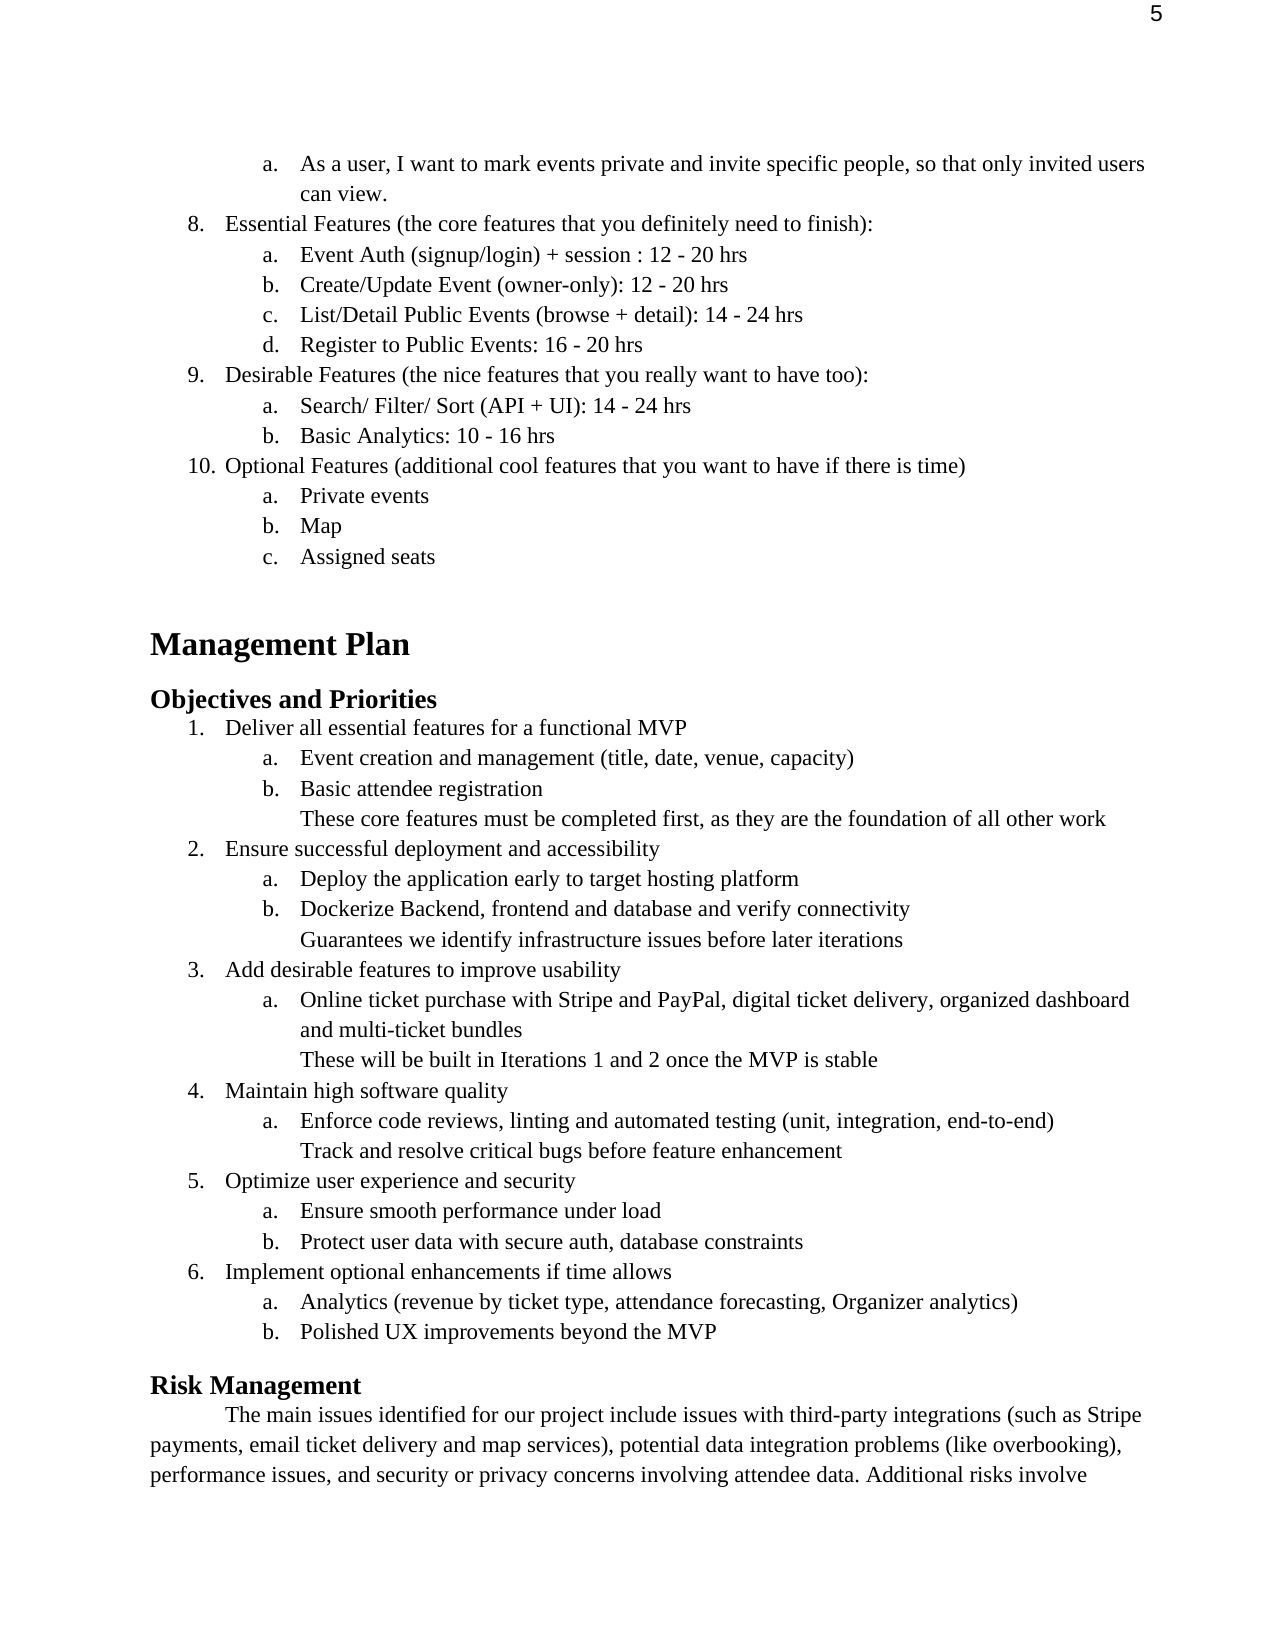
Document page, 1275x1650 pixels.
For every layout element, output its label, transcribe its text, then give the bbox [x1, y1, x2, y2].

list Ensure smooth performance under load [262, 1198, 1162, 1224]
list Create/Update Event (owner-only): 12 - 20 hrs [262, 271, 1162, 297]
list Essential Features (the core features that you definitely need to finish): [187, 210, 1162, 237]
list Map [262, 512, 1162, 539]
text These core features must be completed first, as they are the foundation of all other work [300, 805, 1162, 831]
subtitle Management Plan [150, 624, 1162, 662]
list Protect user data with secure auth, database constraints [262, 1228, 1162, 1254]
list Analytics (revenue by ticket type, attendance forecasting, Organizer analytics) [262, 1288, 1162, 1314]
list Assigned seats [262, 543, 1162, 569]
text Track and resolve critical bugs before feature enhancement [300, 1137, 1162, 1163]
list As a user, I want to mark events private and invite specific people, so that only invited users can view. [262, 150, 1162, 207]
list Enforce code reviews, linting and automated testing (unit, integration, end-to-end) [262, 1107, 1162, 1133]
list Event Auth (signup/login) + session : 12 - 20 hrs [262, 241, 1162, 267]
list List/Detail Public Events (browse + detail): 14 - 24 hrs [262, 301, 1162, 327]
list Add desirable features to improve usability [187, 956, 1162, 982]
list Event creation and management (title, date, venue, capacity) [262, 744, 1162, 771]
list Polished UX improvements beyond the MVP [262, 1318, 1162, 1345]
list Optional Features (additional cool features that you want to have if there is time) [187, 452, 1162, 478]
list Deliver all essential features for a functional MVP [187, 714, 1162, 741]
list Desirable Features (the nice features that you really want to have too): [187, 361, 1162, 388]
list Implement optional enhancements if time allows [187, 1258, 1162, 1284]
list Maintain high software quality [187, 1077, 1162, 1103]
text These will be built in Iterations 1 and 2 once the MVP is stable [300, 1047, 1162, 1073]
list Dockerize Backend, frontend and database and verify connectivity [262, 896, 1162, 922]
list Private events [262, 482, 1162, 509]
subtitle Risk Management [150, 1369, 1162, 1401]
subtitle Objectives and Priorities [150, 683, 1162, 714]
list Deploy the application early to target hosting platform [262, 865, 1162, 892]
list Basic Analytics: 10 - 16 hrs [262, 422, 1162, 448]
list Optimize user experience and security [187, 1167, 1162, 1194]
list Basic attendee registration [262, 775, 1162, 801]
list Online ticket purchase with Stripe and PayPal, digital ticket delivery, organized dashboard and multi-ticket bundles [262, 986, 1162, 1043]
list Search/ Filter/ Sort (API + UI): 14 - 24 hrs [262, 392, 1162, 418]
list Ensure successful deployment and accessibility [187, 835, 1162, 861]
text Guarantees we identify infrastructure issues before later iterations [300, 926, 1162, 952]
list Register to Public Events: 16 - 20 hrs [262, 331, 1162, 358]
